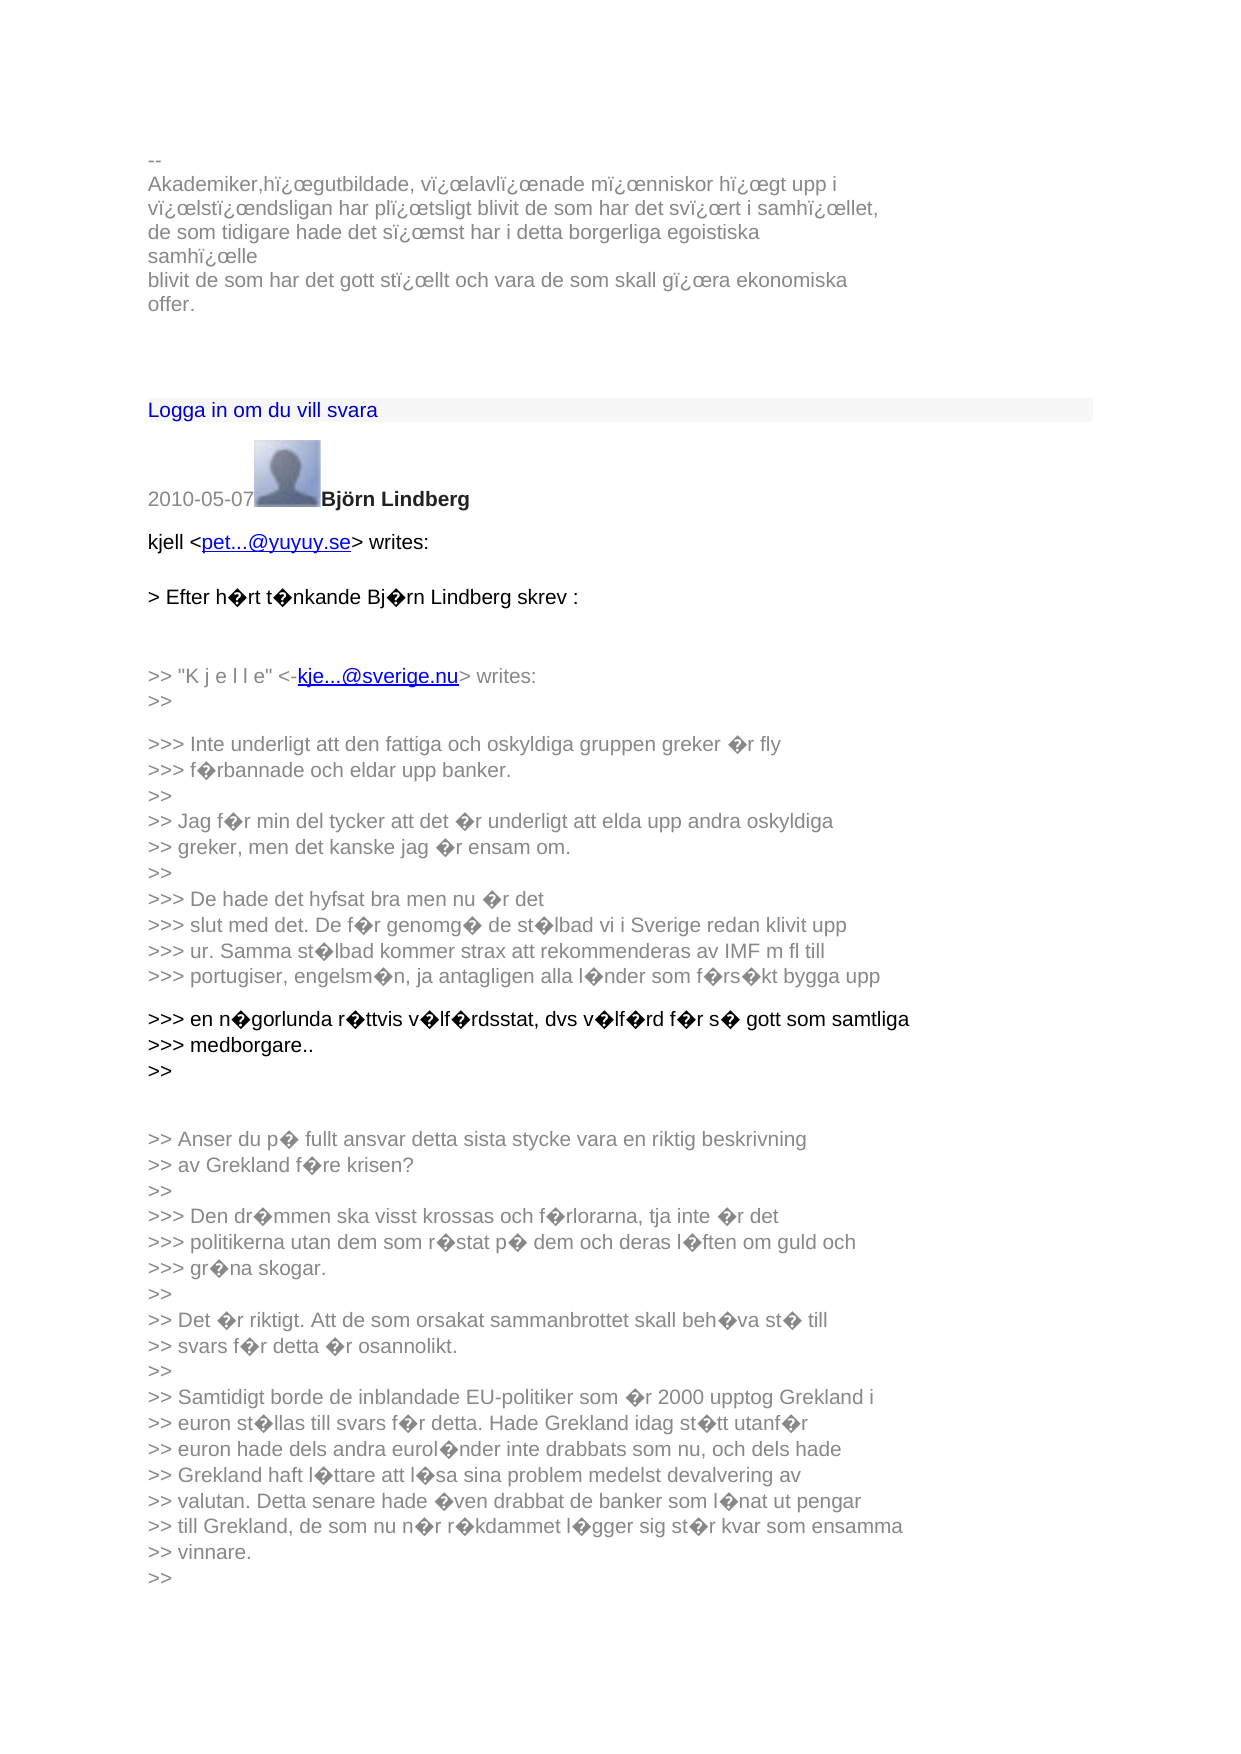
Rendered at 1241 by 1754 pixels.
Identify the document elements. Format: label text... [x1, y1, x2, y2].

text >>> Inte underligt att den fattiga och oskyldiga gruppen greker �r fly >>> f�rbannade och eldar upp banker. >> >> Jag f�r min del tycker att det �r underligt att elda upp andra oskyldiga >> greker, men det kanske jag �r ensam om. >> >>> De hade det hyfsat bra men nu �r det >>> slut med det. De f�r genomg� de st�lbad vi i Sverige redan klivit upp >>> ur. Samma st�lbad kommer strax att rekommenderas av IMF m fl till >>> portugiser, engelsm�n, ja antagligen alla l�nder som f�rs�kt bygga upp [148, 732, 1093, 988]
text 2010-05-07Björn Lindberg [148, 440, 1093, 511]
text >> "K j e l l e" <-kje...@sverige.nu> writes: >> [148, 638, 1093, 713]
text > Efter h�rt t�nkande Bj�rn Lindberg skrev : [148, 584, 1093, 608]
text Logga in om du vill svara [148, 398, 1093, 422]
text >>> en n�gorlunda r�ttvis v�lf�rdsstat, dvs v�lf�rd f�r s� gott som samtliga >>> medborgare.. >> [148, 1007, 1093, 1082]
text -- Akademiker,hï¿œgutbildade, vï¿œlavlï¿œnade mï¿œnniskor hï¿œgt upp i vï¿œlstï¿œndsligan har plï¿œtsligt blivit de som har det svï¿œrt i samhï¿œllet, de som tidigare hade det sï¿œmst har i detta borgerliga egoistiska samhï¿œlle blivit de som har det gott stï¿œllt och vara de som skall gï¿œra ekonomiska offer. [148, 148, 1093, 315]
text kjell <pet...@yuyuy.se> writes: [148, 529, 1093, 553]
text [148, 1101, 1093, 1590]
picture [254, 440, 321, 507]
